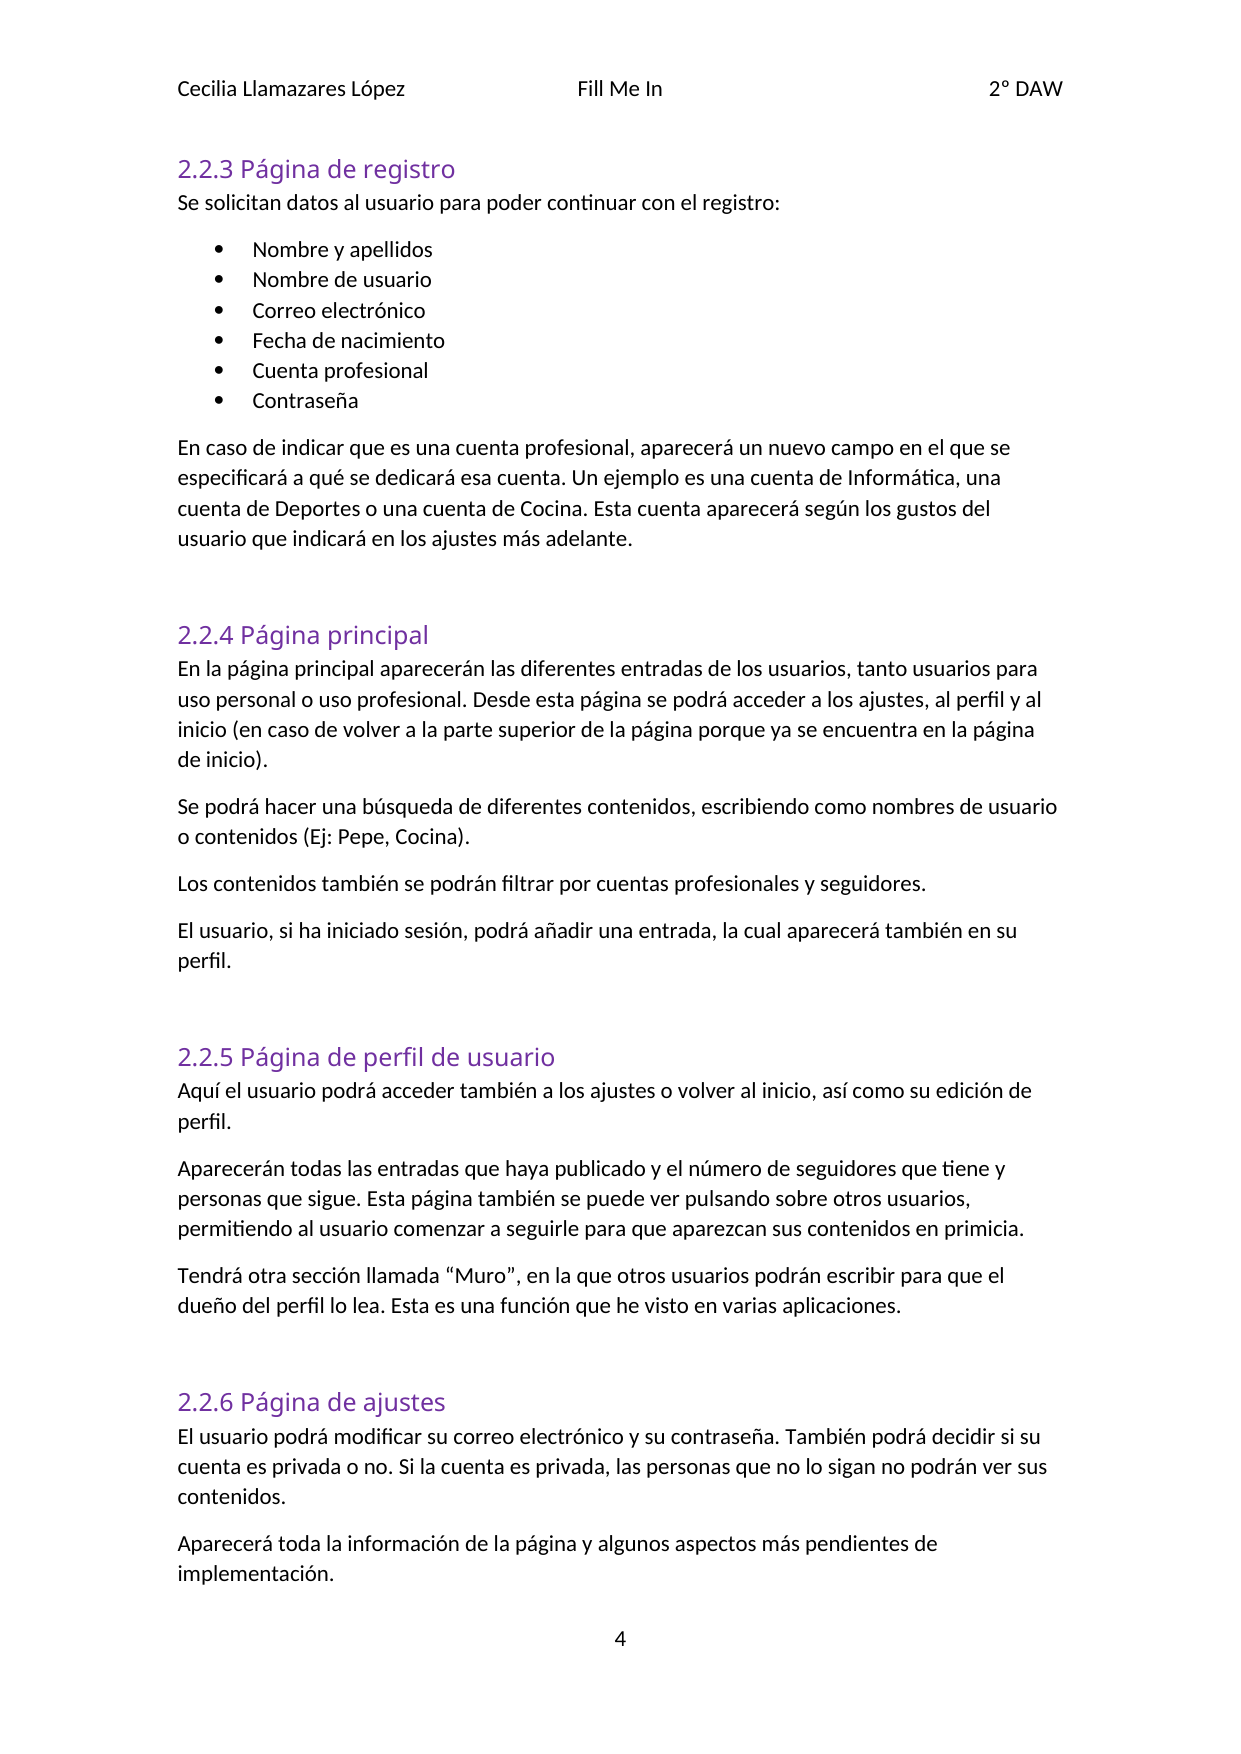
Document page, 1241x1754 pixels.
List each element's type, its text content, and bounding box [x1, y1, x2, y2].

subtitle 2.2.6 Página de ajustes [177, 1385, 1063, 1419]
list Nombre de usuario [215, 266, 1063, 294]
text El usuario, si ha iniciado sesión, podrá añadir una entrada, la cual aparecerá también en su perfil. [177, 916, 1063, 974]
text Aparecerán todas las entradas que haya publicado y el número de seguidores que tiene y personas que sigue. Esta página también se puede ver pulsando sobre otros usuarios, permitiendo al usuario comenzar a seguirle para que aparezcan sus contenidos en primicia. [177, 1154, 1063, 1242]
subtitle 2.2.5 Página de perfil de usuario [177, 1040, 1063, 1074]
text Aparecerá toda la información de la página y algunos aspectos más pendientes de implementación. [177, 1529, 1063, 1587]
list Fecha de nacimiento [215, 326, 1063, 354]
text Se solicitan datos al usuario para poder continuar con el registro: [177, 188, 1063, 217]
subtitle 2.2.3 Página de registro [177, 152, 1063, 186]
subtitle 2.2.4 Página principal [177, 618, 1063, 652]
list Correo electrónico [215, 296, 1063, 324]
list Contraseña [215, 386, 1063, 414]
text El usuario podrá modificar su correo electrónico y su contraseña. También podrá decidir si su cuenta es privada o no. Si la cuenta es privada, las personas que no lo sigan no podrán ver sus contenidos. [177, 1422, 1063, 1510]
text Los contenidos también se podrán filtrar por cuentas profesionales y seguidores. [177, 869, 1063, 897]
text En caso de indicar que es una cuenta profesional, aparecerá un nuevo campo en el que se especificará a qué se dedicará esa cuenta. Un ejemplo es una cuenta de Informática, una cuenta de Deportes o una cuenta de Cocina. Esta cuenta aparecerá según los gustos del usuario que indicará en los ajustes más adelante. [177, 433, 1063, 552]
list Cuenta profesional [215, 356, 1063, 384]
text Se podrá hacer una búsqueda de diferentes contenidos, escribiendo como nombres de usuario o contenidos (Ej: Pepe, Cocina). [177, 792, 1063, 850]
text Tendrá otra sección llamada “Muro”, en la que otros usuarios podrán escribir para que el dueño del perfil lo lea. Esta es una función que he visto en varias aplicaciones. [177, 1261, 1063, 1319]
list Nombre y apellidos [215, 235, 1063, 263]
text Aquí el usuario podrá acceder también a los ajustes o volver al inicio, así como su edición de perfil. [177, 1077, 1063, 1135]
text En la página principal aparecerán las diferentes entradas de los usuarios, tanto usuarios para uso personal o uso profesional. Desde esta página se podrá acceder a los ajustes, al perfil y al inicio (en caso de volver a la parte superior de la página porque ya se encuentra en la página de inicio). [177, 654, 1063, 773]
